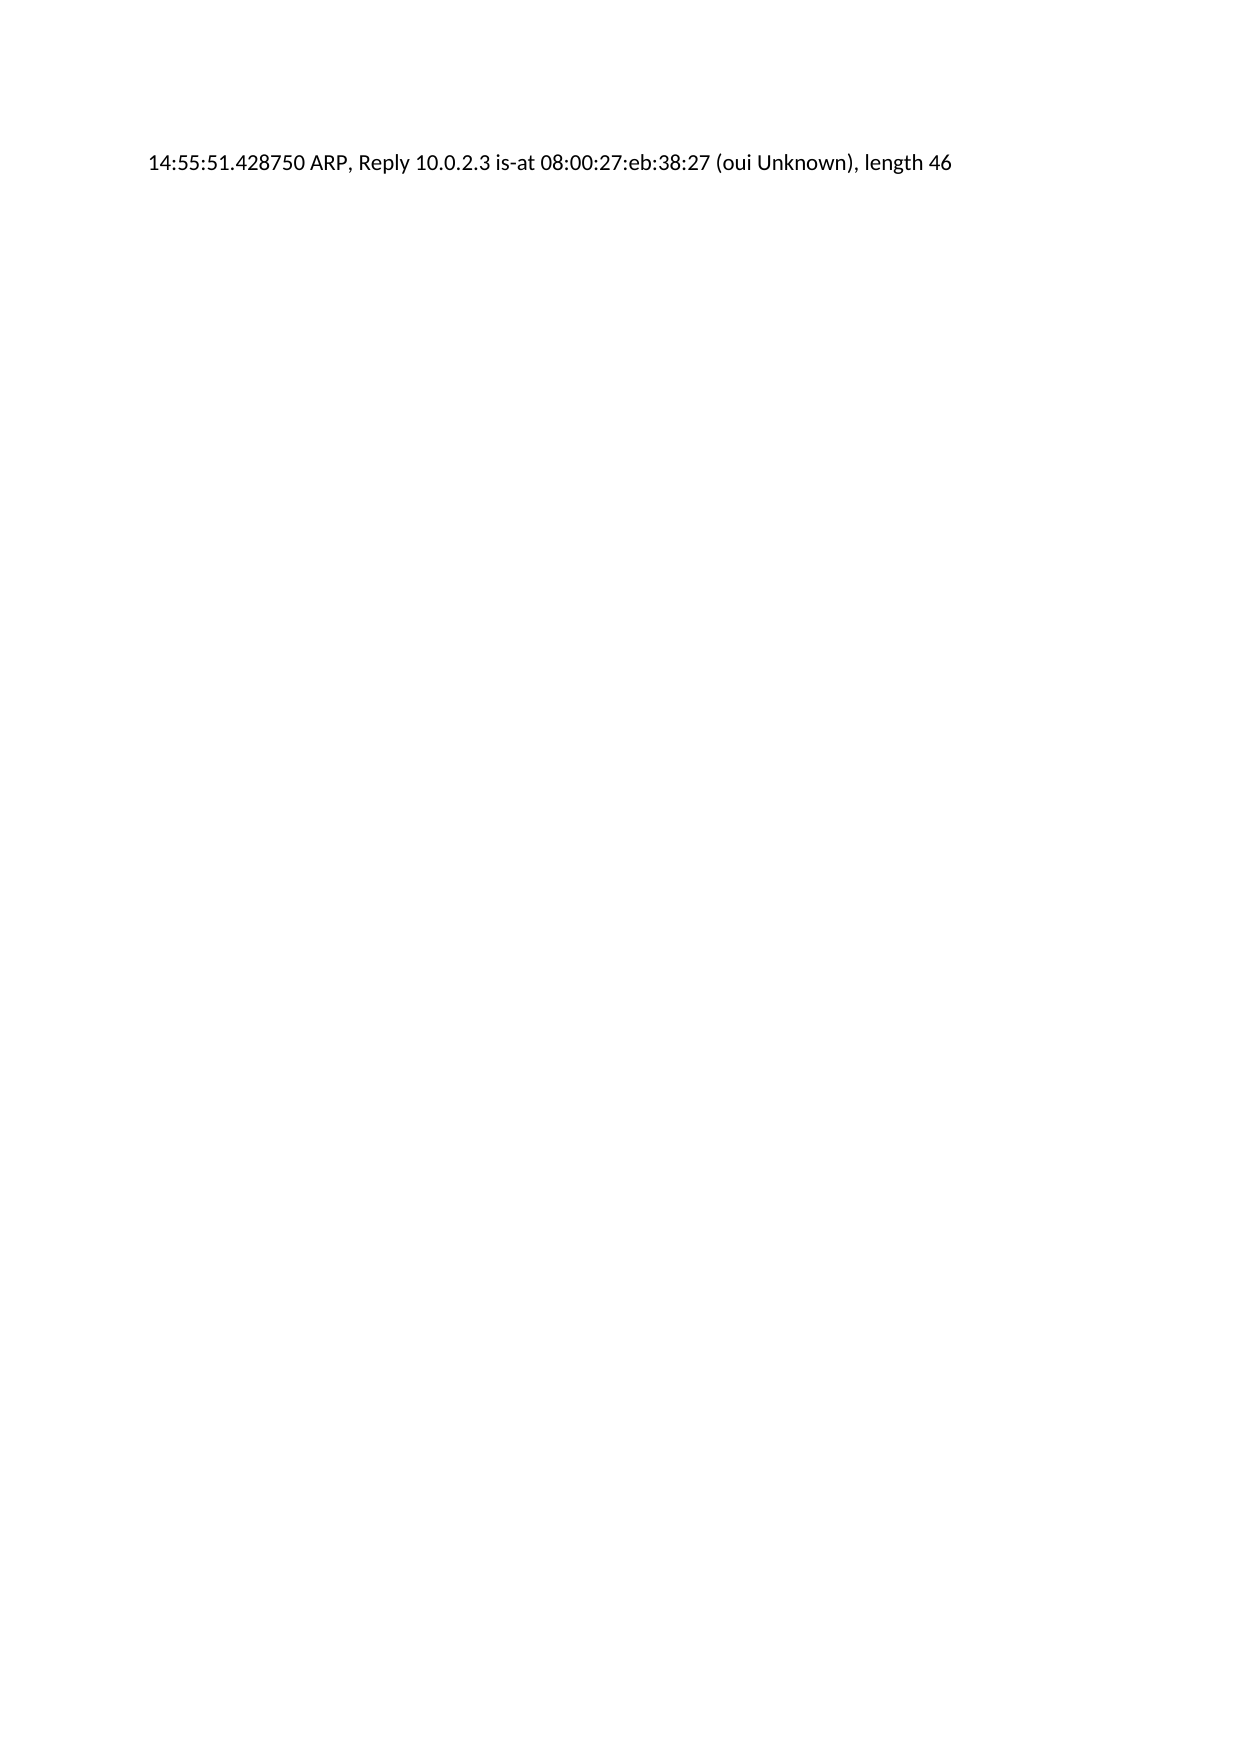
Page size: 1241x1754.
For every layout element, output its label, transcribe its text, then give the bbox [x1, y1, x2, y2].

text 14:55:51.428750 ARP, Reply 10.0.2.3 is-at 08:00:27:eb:38:27 (oui Unknown), length 46 [148, 148, 1093, 176]
